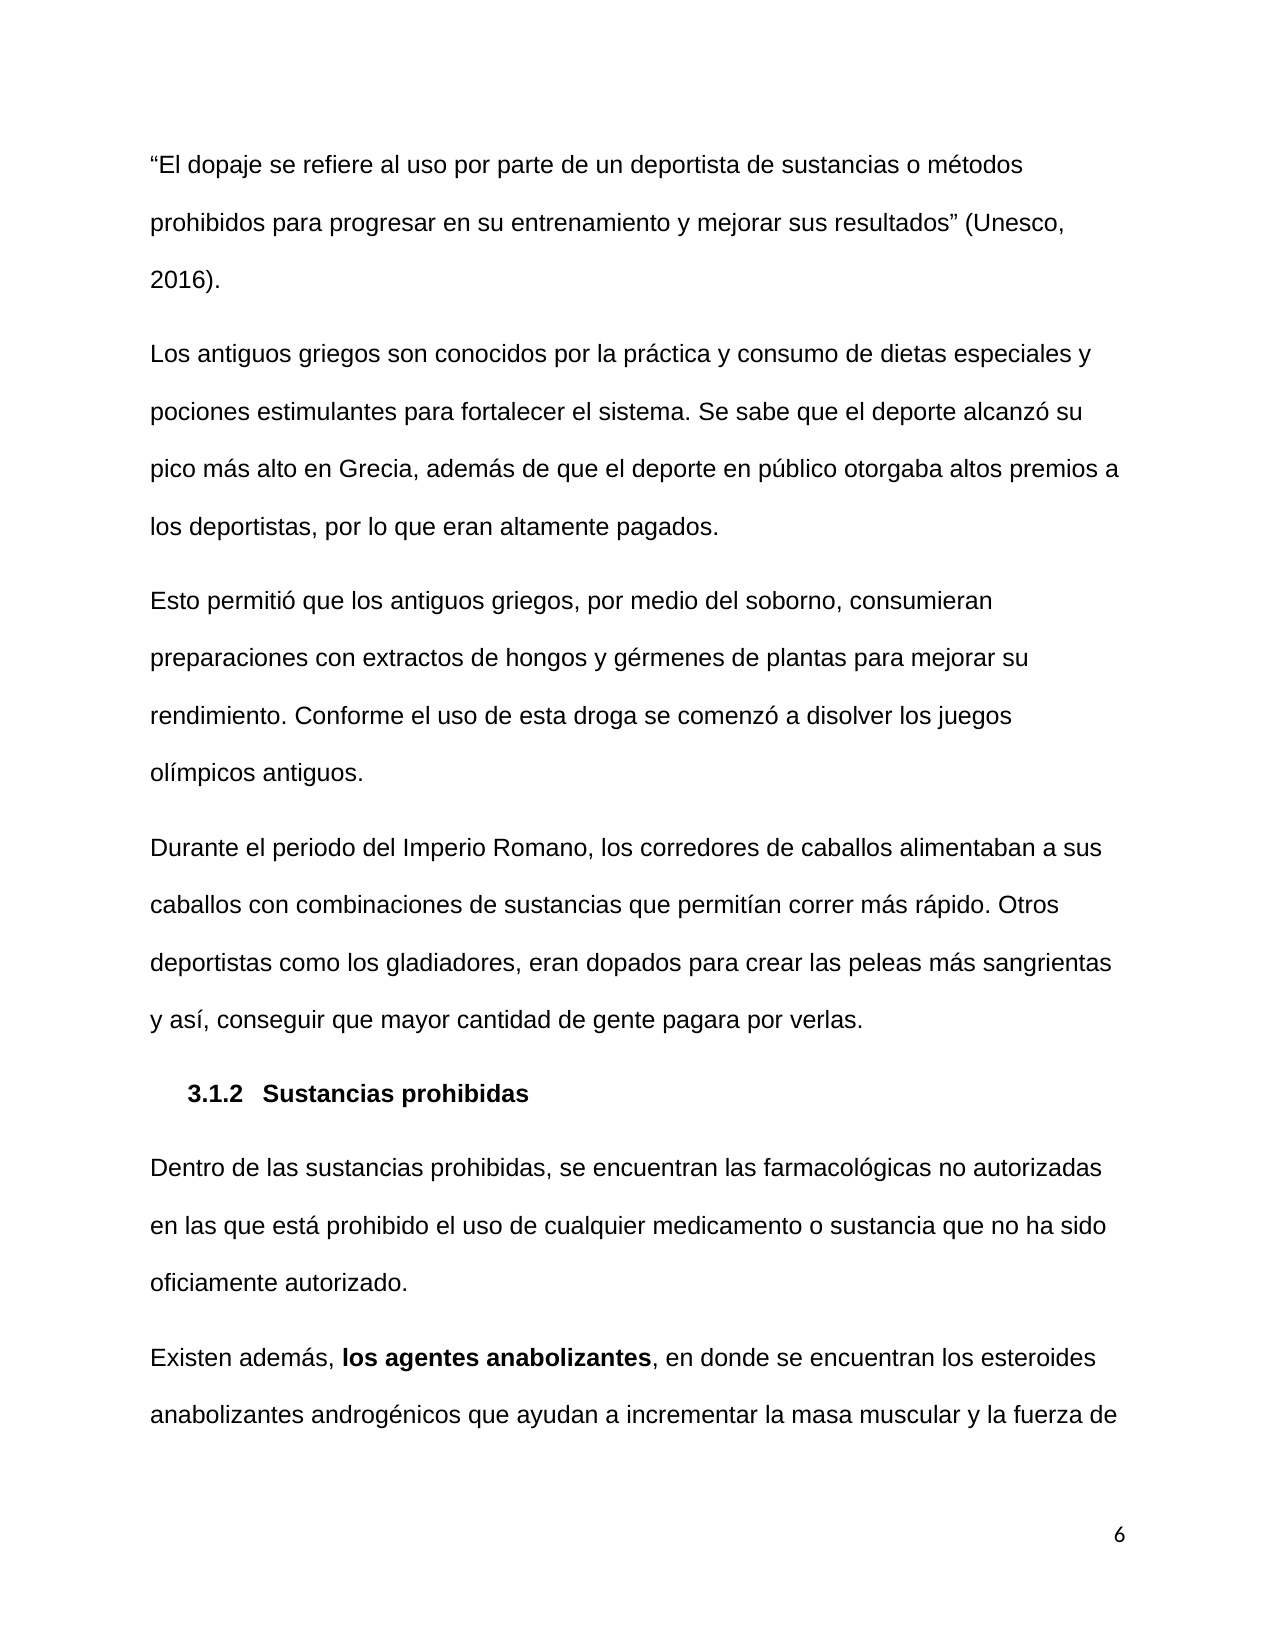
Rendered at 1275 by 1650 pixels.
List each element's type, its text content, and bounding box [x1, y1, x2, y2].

list Sustancias prohibidas [187, 1079, 1125, 1108]
text Esto permitió que los antiguos griegos, por medio del soborno, consumieran preparaciones con extractos de hongos y gérmenes de plantas para mejorar su rendimiento. Conforme el uso de esta droga se comenzó a disolver los juegos olímpicos antiguos. [150, 586, 1125, 787]
text “El dopaje se refiere al uso por parte de un deportista de sustancias o métodos prohibidos para progresar en su entrenamiento y mejorar sus resultados” (Unesco, 2016). [150, 150, 1125, 294]
text Dentro de las sustancias prohibidas, se encuentran las farmacológicas no autorizadas en las que está prohibido el uso de cualquier medicamento o sustancia que no ha sido oficiamente autorizado. [150, 1153, 1125, 1297]
text Durante el periodo del Imperio Romano, los corredores de caballos alimentaban a sus caballos con combinaciones de sustancias que permitían correr más rápido. Otros deportistas como los gladiadores, eran dopados para crear las peleas más sangrientas y así, conseguir que mayor cantidad de gente pagara por verlas. [150, 832, 1125, 1034]
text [150, 1342, 1125, 1429]
text Los antiguos griegos son conocidos por la práctica y consumo de dietas especiales y pociones estimulantes para fortalecer el sistema. Se sabe que el deporte alcanzó su pico más alto en Grecia, además de que el deporte en público otorgaba altos premios a los deportistas, por lo que eran altamente pagados. [150, 339, 1125, 540]
